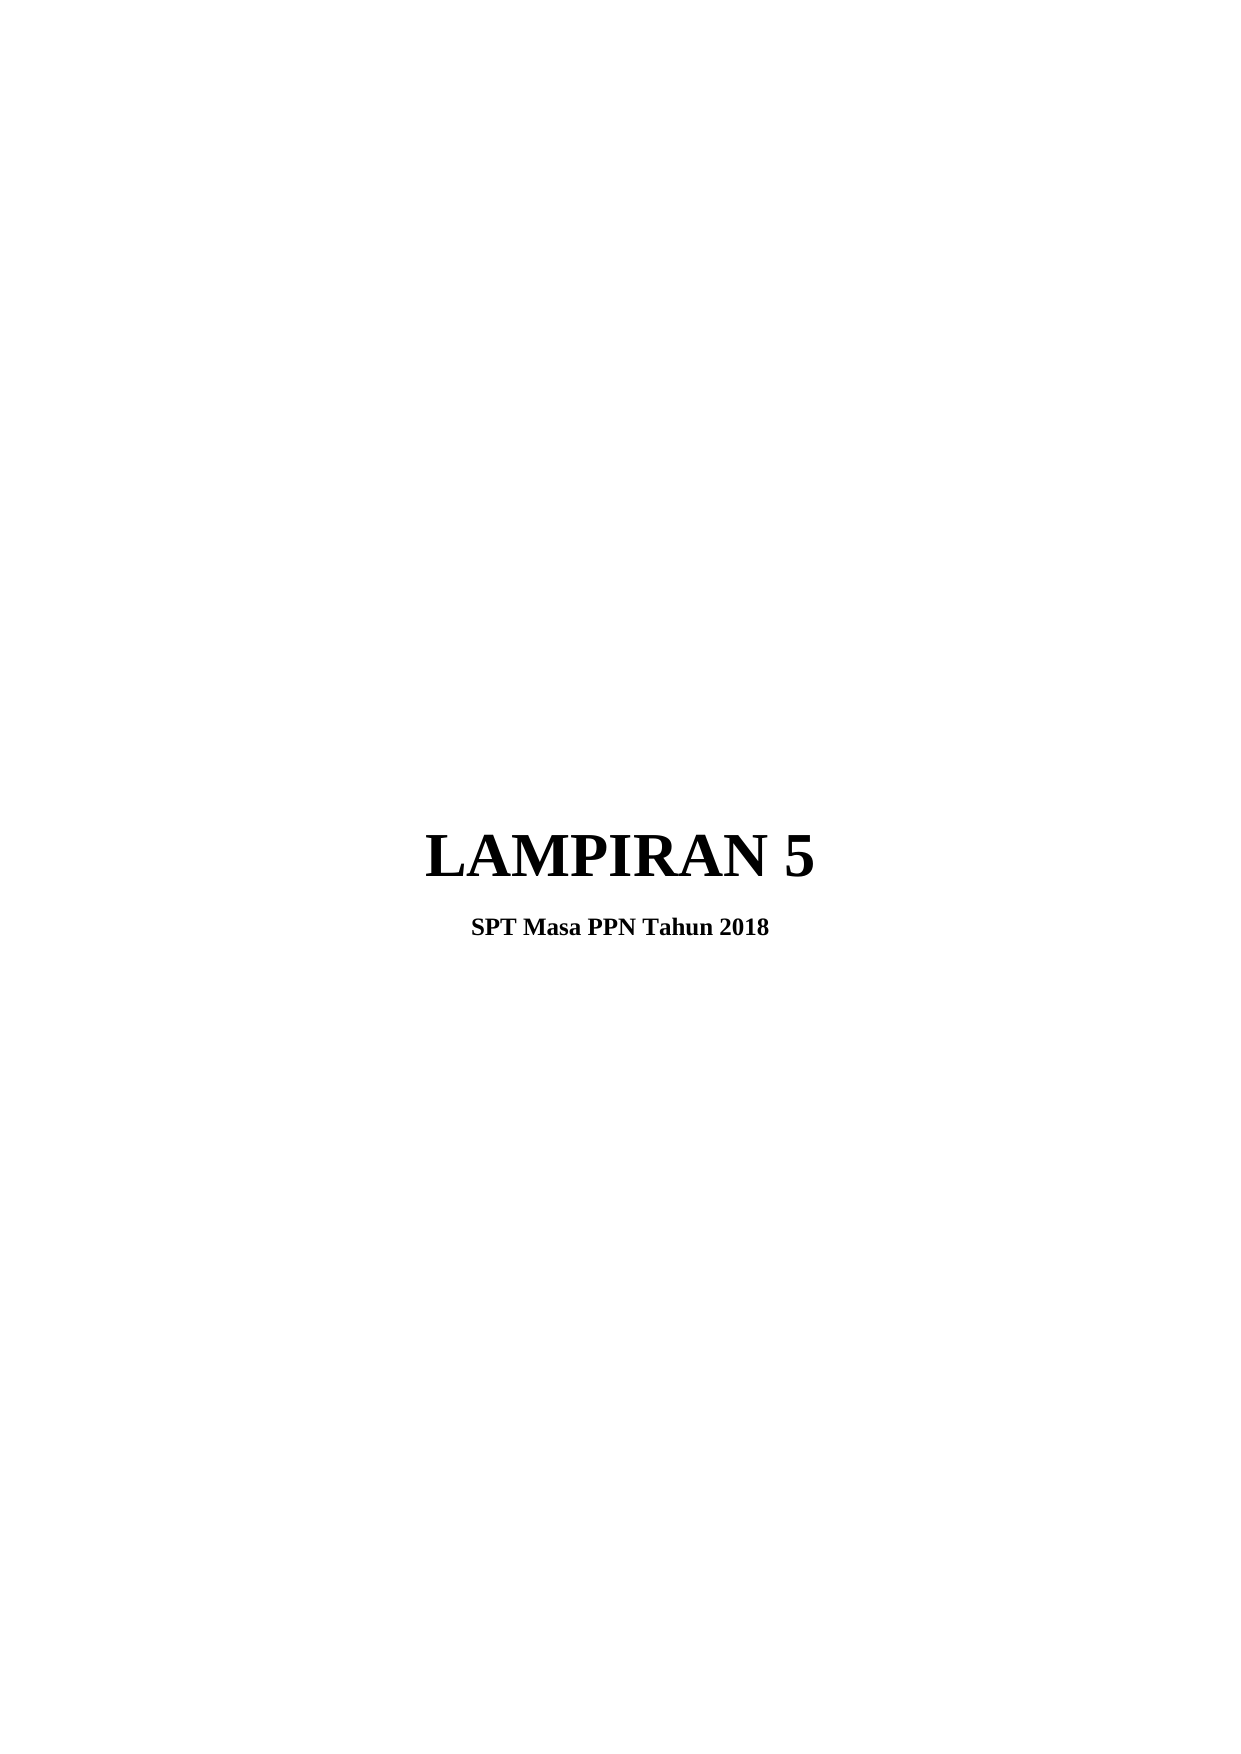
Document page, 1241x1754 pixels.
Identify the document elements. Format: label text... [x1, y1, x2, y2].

text LAMPIRAN 5 [150, 818, 1090, 890]
text SPT Masa PPN Tahun 2018 [150, 912, 1090, 941]
